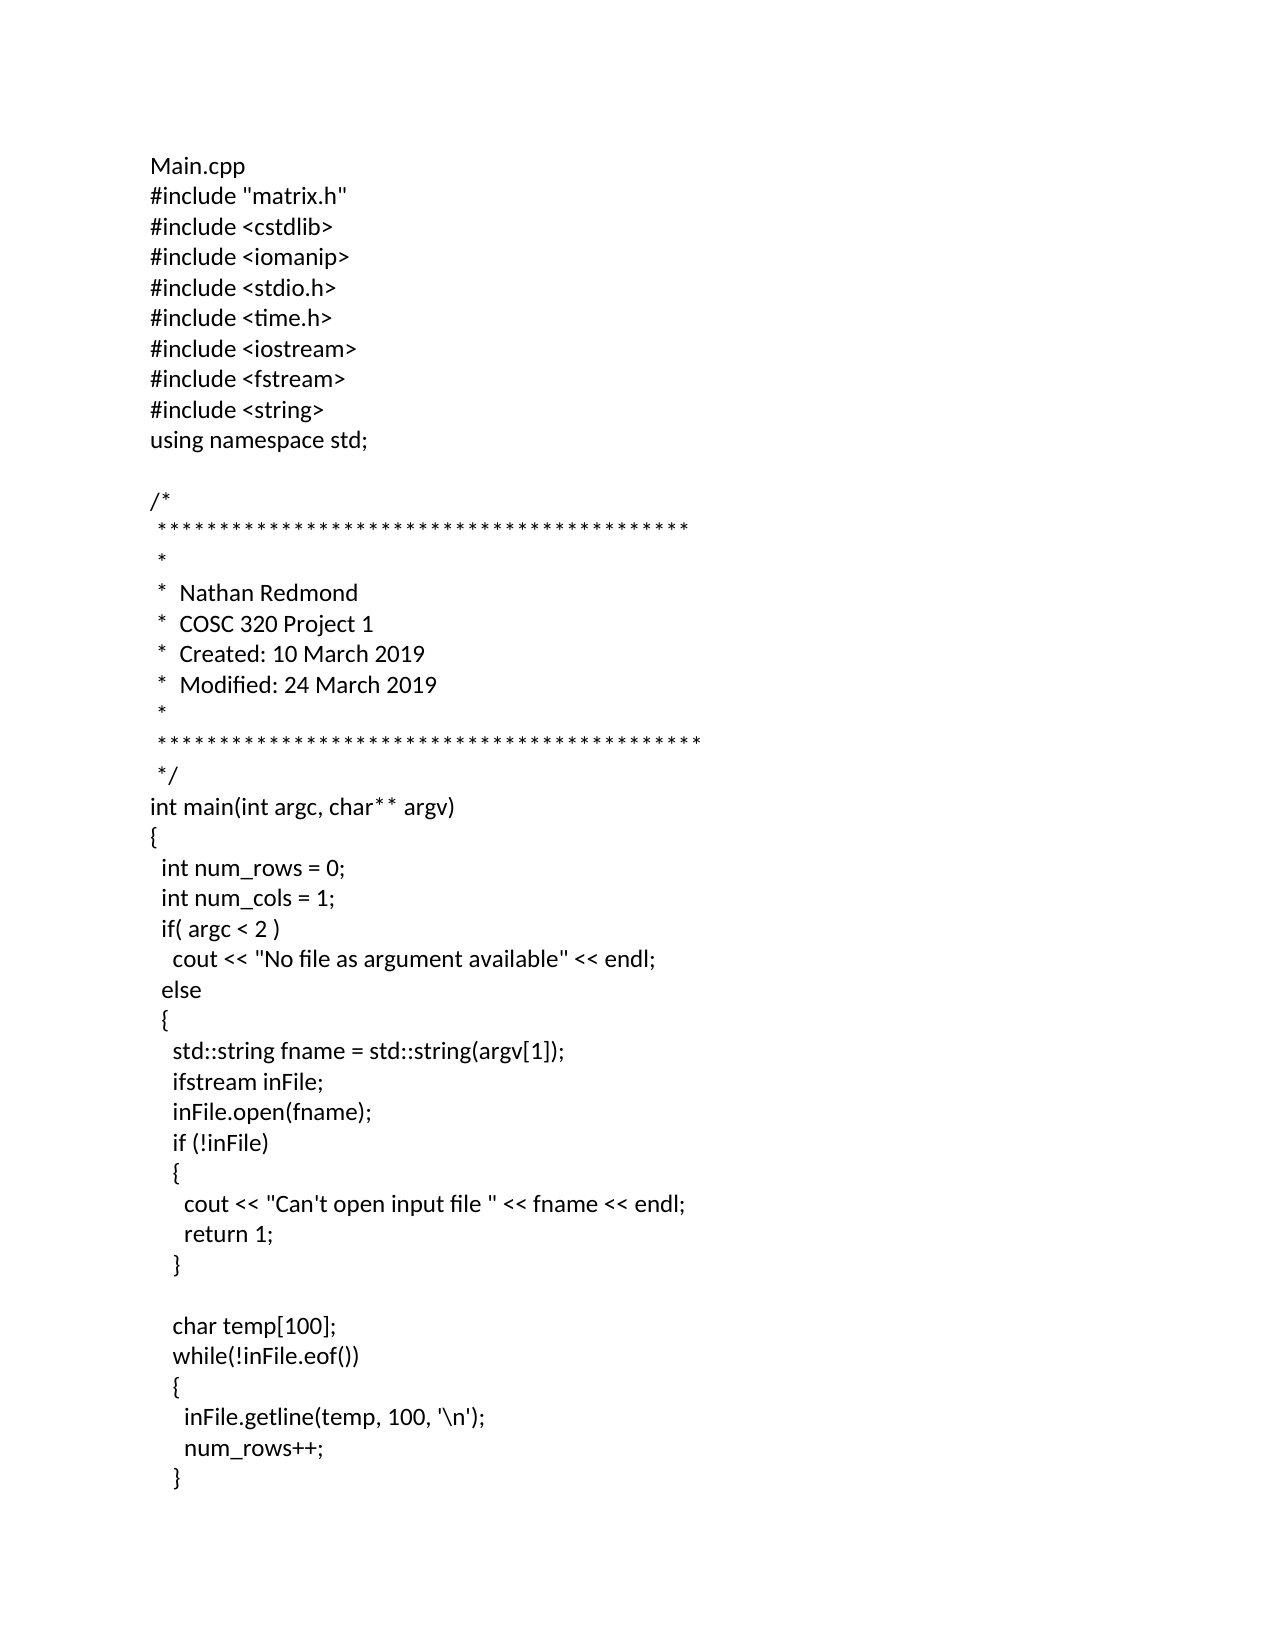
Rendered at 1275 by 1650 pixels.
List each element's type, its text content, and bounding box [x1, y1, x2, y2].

text } [150, 1462, 1125, 1493]
text * Nathan Redmond [150, 577, 1125, 608]
text * COSC 320 Project 1 [150, 608, 1125, 638]
text * Created: 10 March 2019 [150, 638, 1125, 669]
text inFile.open(fname); [150, 1096, 1125, 1127]
text #include <cstdlib> [150, 211, 1125, 242]
text num_rows++; [150, 1432, 1125, 1462]
text std::string fname = std::string(argv[1]); [150, 1035, 1125, 1066]
text { [150, 821, 1125, 852]
text ******************************************* [150, 516, 1125, 547]
text inFile.getline(temp, 100, '\n'); [150, 1401, 1125, 1432]
text if( argc < 2 ) [150, 913, 1125, 943]
text #include <fstream> [150, 364, 1125, 394]
text else [150, 974, 1125, 1004]
text { [150, 1157, 1125, 1188]
text Main.cpp [150, 150, 1125, 181]
text * Modified: 24 March 2019 [150, 669, 1125, 699]
text */ [150, 760, 1125, 791]
text return 1; [150, 1218, 1125, 1249]
text int main(int argc, char** argv) [150, 791, 1125, 821]
text /* [150, 486, 1125, 516]
text #include <stdio.h> [150, 272, 1125, 303]
text #include <iomanip> [150, 242, 1125, 272]
text { [150, 1371, 1125, 1401]
text ******************************************** [150, 730, 1125, 760]
text #include <time.h> [150, 303, 1125, 333]
text int num_cols = 1; [150, 882, 1125, 913]
text cout << "Can't open input file " << fname << endl; [150, 1188, 1125, 1218]
text { [150, 1004, 1125, 1035]
text ifstream inFile; [150, 1066, 1125, 1096]
text #include <string> [150, 394, 1125, 425]
text cout << "No file as argument available" << endl; [150, 943, 1125, 974]
text #include <iostream> [150, 333, 1125, 364]
text } [150, 1249, 1125, 1279]
text using namespace std; [150, 425, 1125, 455]
text while(!inFile.eof()) [150, 1340, 1125, 1371]
text if (!inFile) [150, 1127, 1125, 1157]
text * [150, 699, 1125, 730]
text int num_rows = 0; [150, 852, 1125, 882]
text #include "matrix.h" [150, 181, 1125, 211]
text char temp[100]; [150, 1310, 1125, 1340]
text * [150, 547, 1125, 577]
